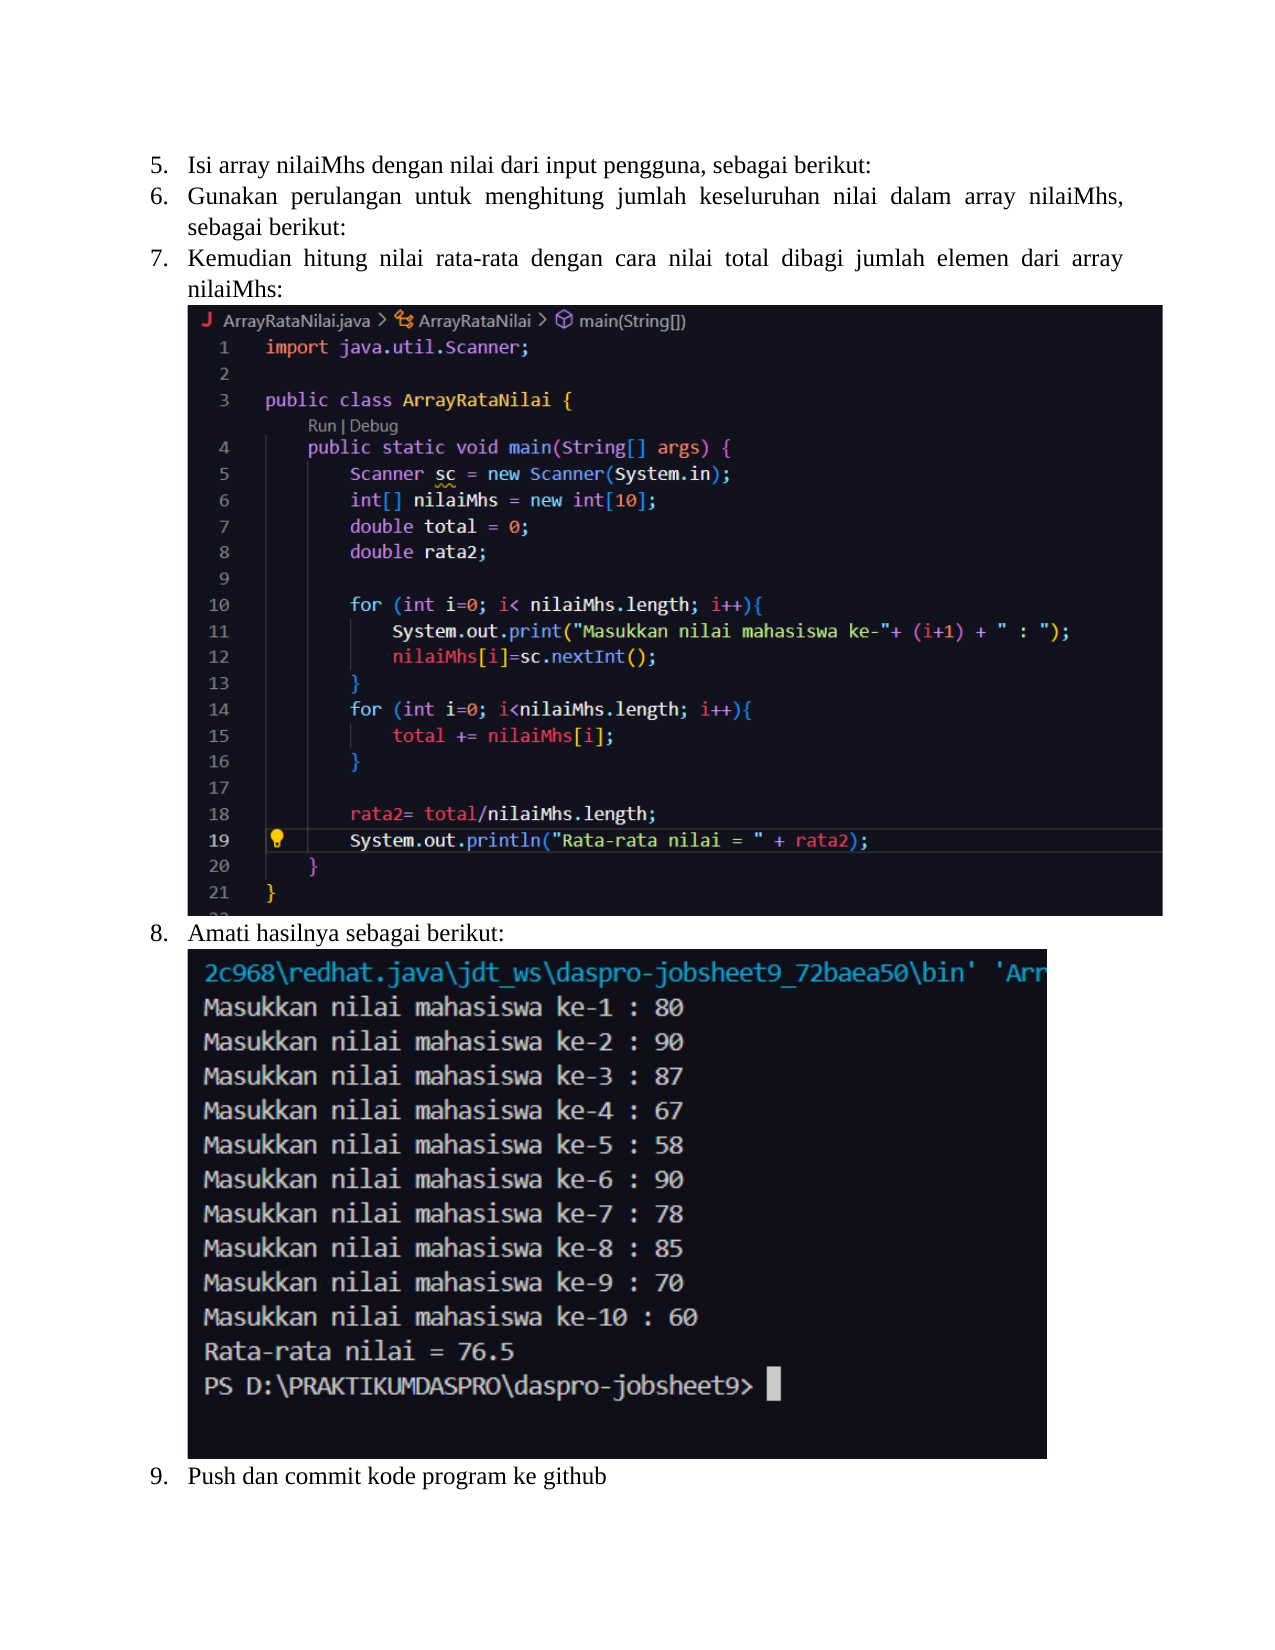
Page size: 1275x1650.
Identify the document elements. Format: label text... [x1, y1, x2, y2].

list Amati hasilnya sebagai berikut: [150, 918, 1125, 947]
picture [187, 305, 1163, 916]
picture [187, 949, 1047, 1459]
list Kemudian hitung nilai rata-rata dengan cara nilai total dibagi jumlah elemen dari array nilaiMhs: [150, 243, 1125, 303]
list Push dan commit kode program ke github [150, 1461, 1125, 1489]
list Gunakan perulangan untuk menghitung jumlah keseluruhan nilai dalam array nilaiMhs, sebagai berikut: [150, 181, 1125, 241]
list Isi array nilaiMhs dengan nilai dari input pengguna, sebagai berikut: [150, 150, 1125, 179]
